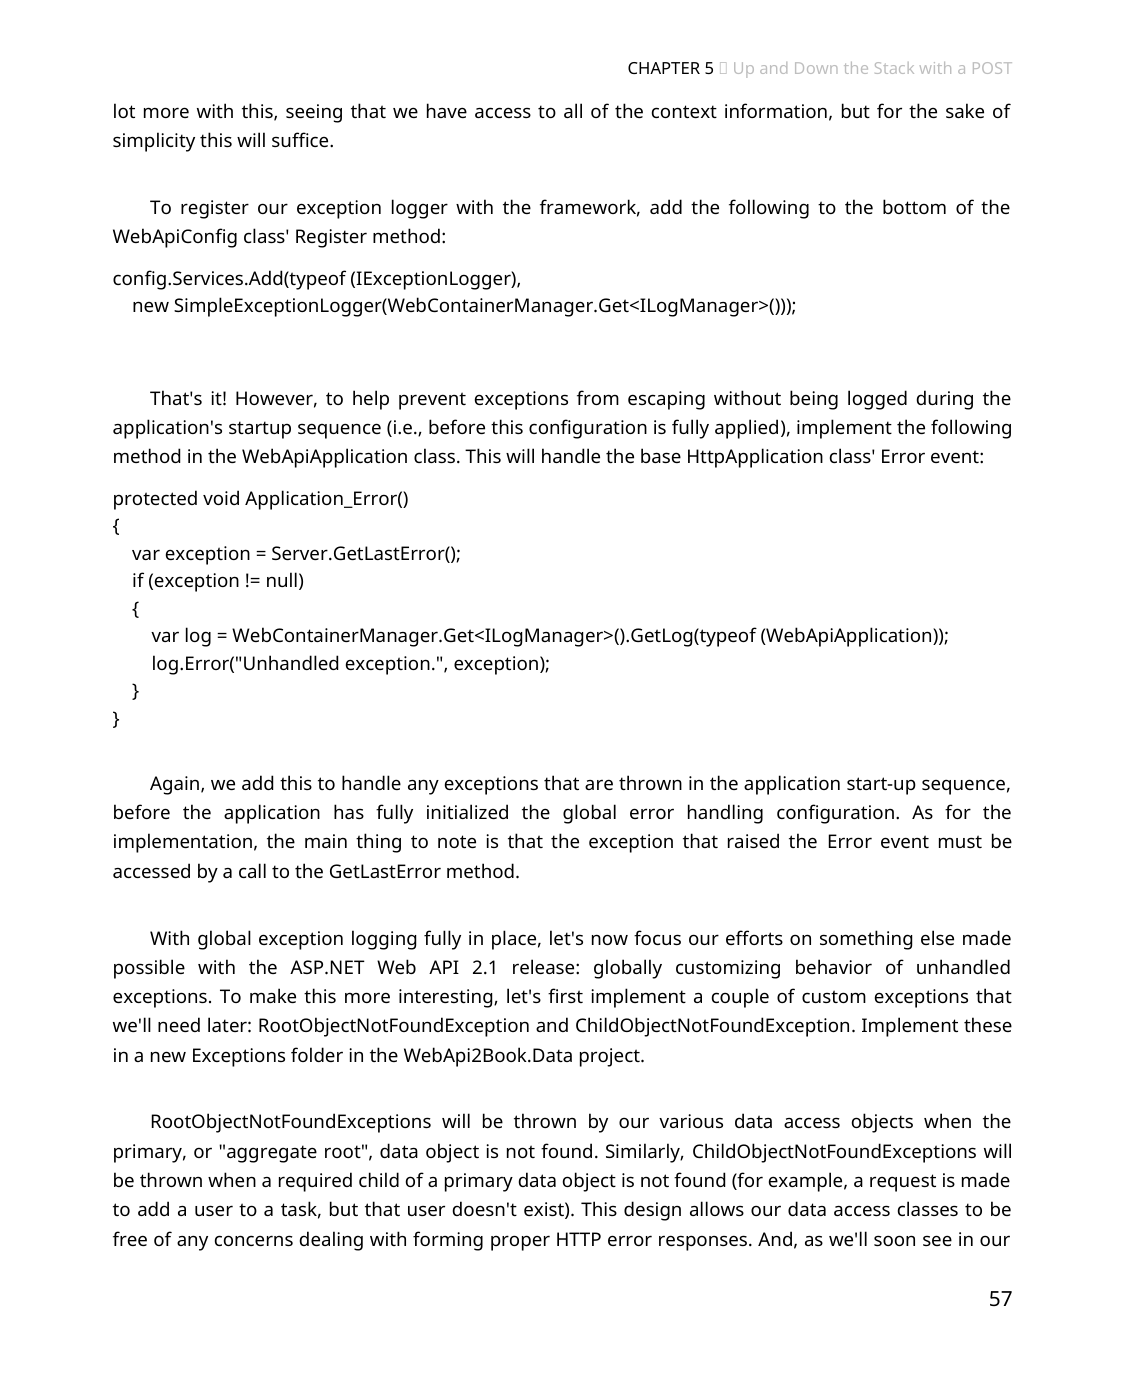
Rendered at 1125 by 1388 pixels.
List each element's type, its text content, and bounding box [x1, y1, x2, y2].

text new SimpleExceptionLogger(WebContainerManager.Get<ILogManager>())); [112, 292, 1012, 318]
text var log = WebContainerManager.Get<ILogManager>().GetLog(typeof (WebApiApplication)); [112, 623, 1012, 648]
text { [112, 513, 1012, 538]
text With global exception logging fully in place, let's now focus our efforts on something else made possible with the ASP.NET Web API 2.1 release: globally customizing behavior of unhandled exceptions. To make this more interesting, let's first implement a couple of custom exceptions that we'll need later: RootObjectNotFoundException and ChildObjectNotFoundException. Implement these in a new Exceptions folder in the WebApi2Book.Data project. [112, 925, 1012, 1067]
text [112, 1109, 1012, 1251]
text config.Services.Add(typeof (IExceptionLogger), [112, 265, 1012, 291]
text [112, 98, 1012, 153]
text { [112, 595, 1012, 621]
text } [112, 705, 1012, 731]
text } [112, 678, 1012, 703]
text log.Error("Unhandled exception.", exception); [112, 650, 1012, 676]
text That's it! However, to help prevent exceptions from escaping without being logged during the application's startup sequence (i.e., before this configuration is fully applied), implement the following method in the WebApiApplication class. This will handle the base HttpApplication class' Error event: [112, 385, 1012, 469]
text Again, we add this to handle any exceptions that are thrown in the application start-up sequence, before the application has fully initialized the global error handling configuration. As for the implementation, the main thing to note is that the exception that raised the Error event must be accessed by a call to the GetLastError method. [112, 770, 1012, 884]
text To register our exception logger with the framework, add the following to the bottom of the WebApiConfig class' Register method: [112, 194, 1012, 249]
text var exception = Server.GetLastError(); [112, 540, 1012, 566]
text protected void Application_Error() [112, 485, 1012, 511]
text if (exception != null) [112, 568, 1012, 593]
